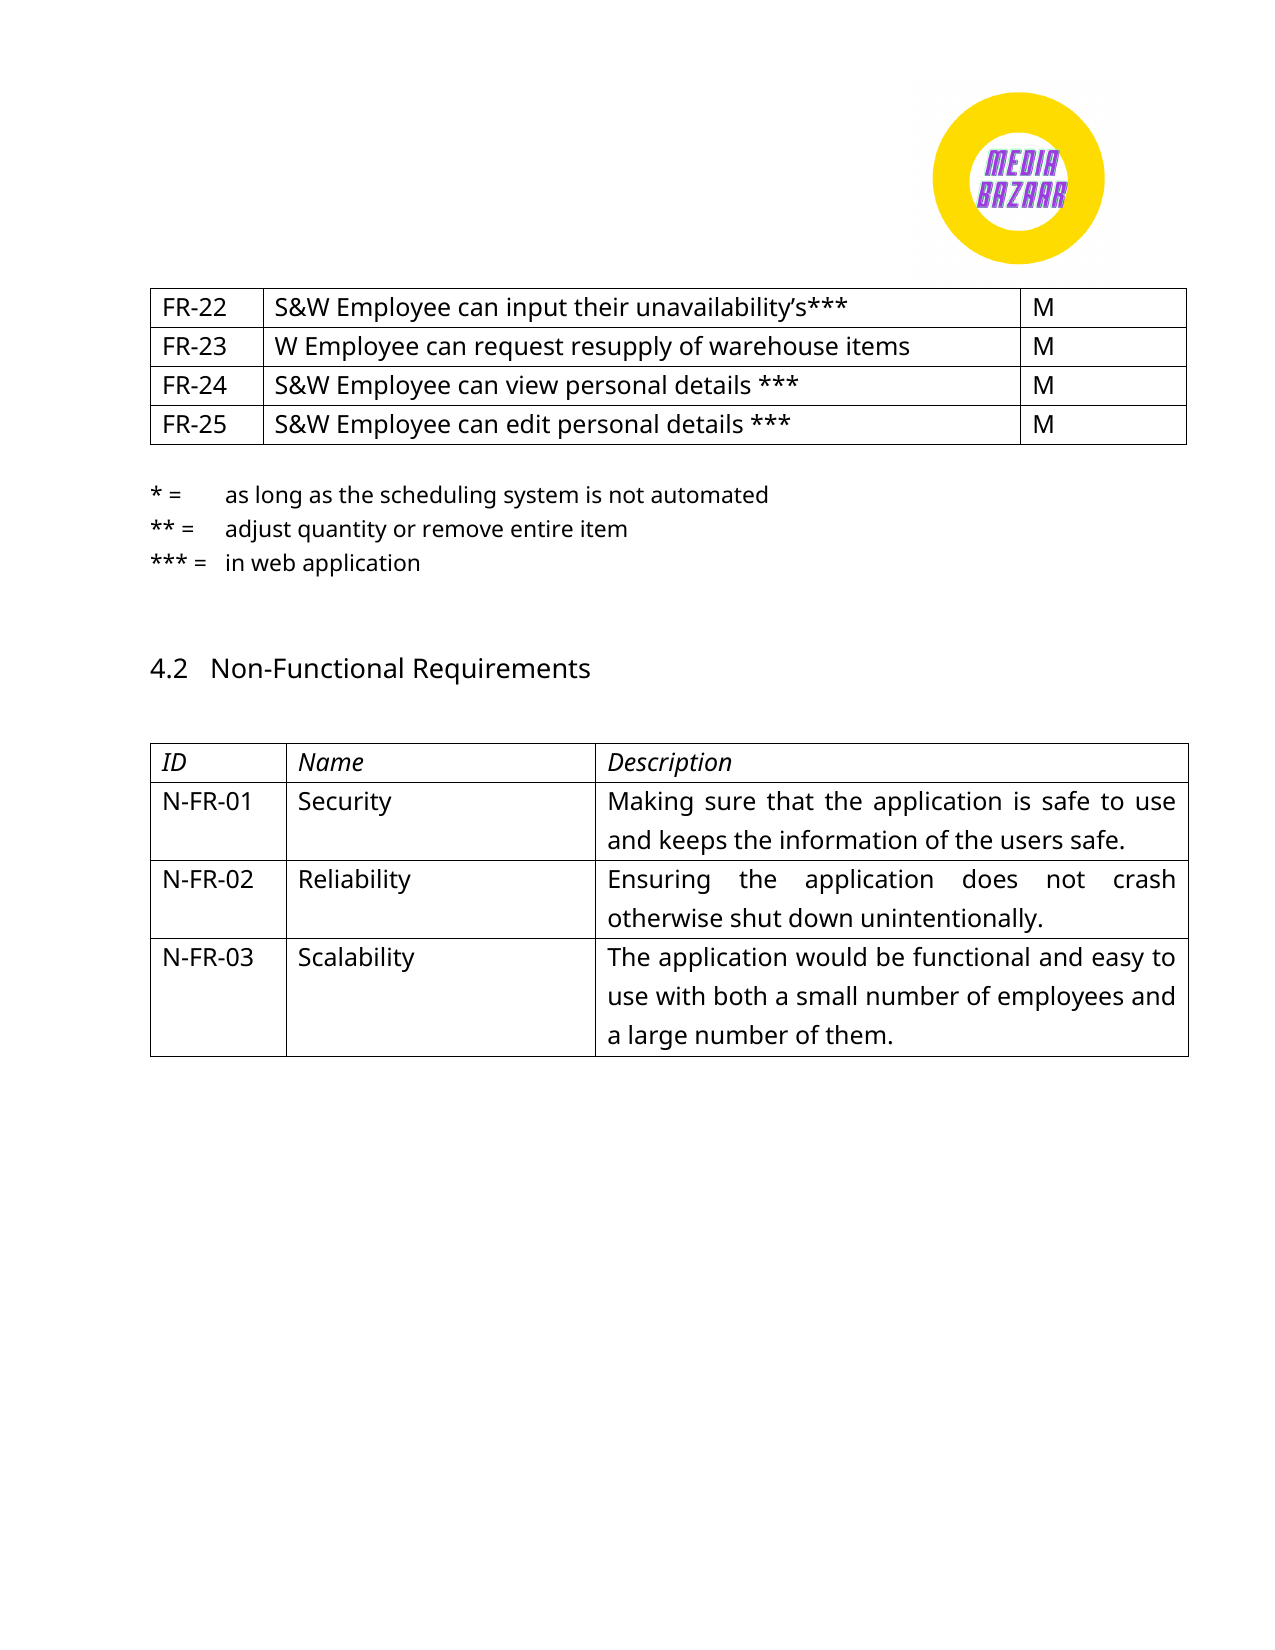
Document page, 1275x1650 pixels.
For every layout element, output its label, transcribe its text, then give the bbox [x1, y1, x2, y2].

table_cell M [1021, 406, 1186, 444]
table_cell N-FR-03 [151, 939, 286, 1056]
table_cell S&W Employee can input their unavailability’s*** [264, 289, 1020, 327]
picture [911, 75, 1125, 288]
table_header ID [151, 744, 286, 782]
table_cell Reliability [287, 861, 595, 938]
table_cell N-FR-02 [151, 861, 286, 938]
table_cell S&W Employee can edit personal details *** [264, 406, 1020, 444]
table_cell Ensuring the application does not crash otherwise shut down unintentionally. [596, 861, 1188, 938]
table_header Description [596, 744, 1188, 782]
table_cell FR-25 [151, 406, 263, 444]
table_cell M [1021, 328, 1186, 366]
table_header Name [287, 744, 595, 782]
table_cell Security [287, 783, 595, 860]
table_cell N-FR-01 [151, 783, 286, 860]
table_cell S&W Employee can view personal details *** [264, 367, 1020, 405]
text * = as long as the scheduling system is not automated ** = adjust quantity or remove entire item *** = in web application [150, 445, 1125, 578]
subtitle Non-Functional Requirements [150, 647, 1125, 687]
table_cell M [1021, 367, 1186, 405]
table_cell W Employee can request resupply of warehouse items [264, 328, 1020, 366]
table_cell Making sure that the application is safe to use and keeps the information of the users safe. [596, 783, 1188, 860]
table_cell FR-23 [151, 328, 263, 366]
table_cell M [1021, 289, 1186, 327]
table_cell FR-24 [151, 367, 263, 405]
table_cell Scalability [287, 939, 595, 1056]
table_cell FR-22 [151, 289, 263, 327]
table_cell The application would be functional and easy to use with both a small number of employees and a large number of them. [596, 939, 1188, 1056]
